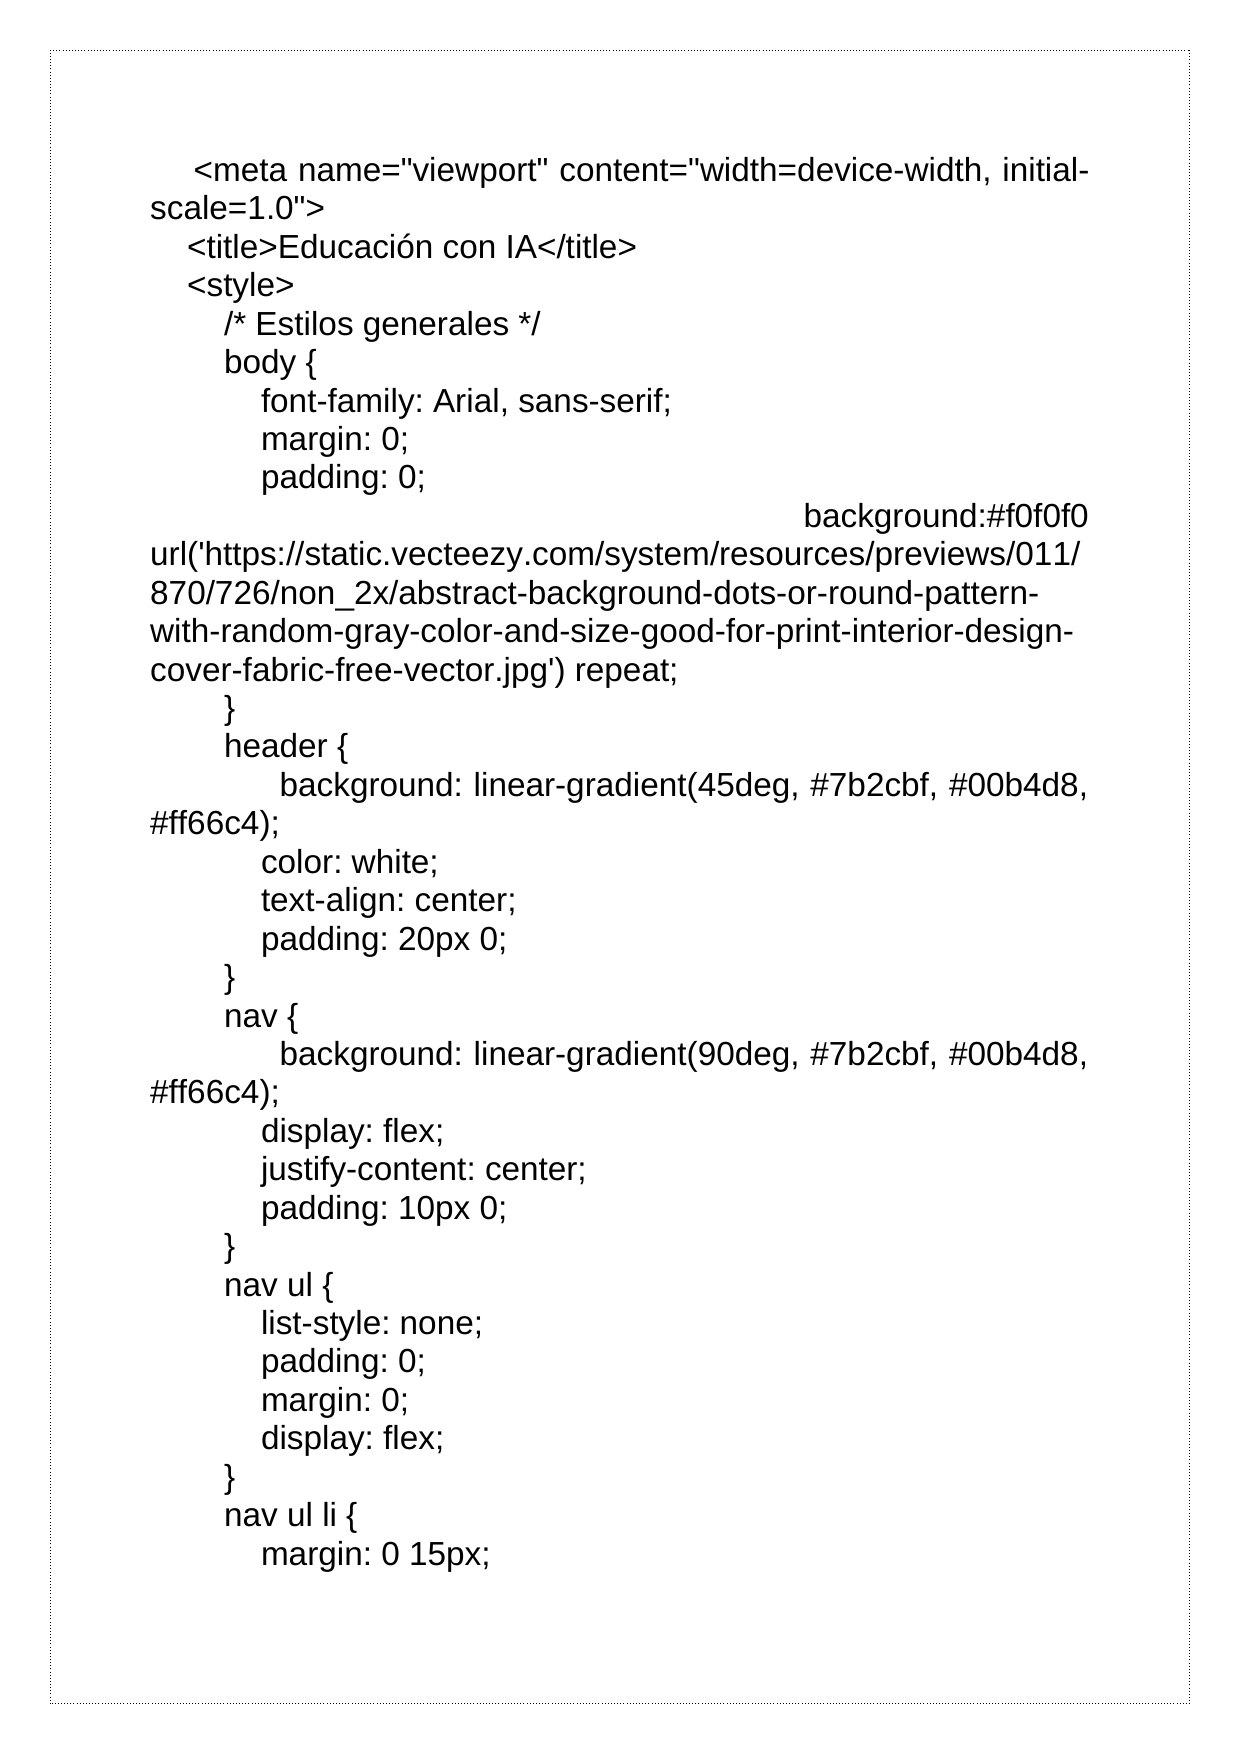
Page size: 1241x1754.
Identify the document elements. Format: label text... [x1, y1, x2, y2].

text display: flex; [150, 1418, 1090, 1457]
text nav ul { [150, 1265, 1090, 1303]
text /* Estilos generales */ [150, 304, 1090, 342]
text <style> [150, 265, 1090, 304]
text padding: 20px 0; [150, 919, 1090, 957]
text margin: 0; [150, 419, 1090, 457]
text header { [150, 727, 1090, 765]
text <title>Educación con IA</title> [150, 227, 1090, 265]
text margin: 0 15px; [150, 1534, 1090, 1572]
text font-family: Arial, sans-serif; [150, 381, 1090, 419]
text justify-content: center; [150, 1149, 1090, 1188]
text nav { [150, 996, 1090, 1034]
text padding: 0; [150, 1342, 1090, 1380]
text background: linear-gradient(90deg, #7b2cbf, #00b4d8, #ff66c4); [150, 1034, 1090, 1111]
text <meta name="viewport" content="width=device-width, initial-scale=1.0"> [150, 150, 1090, 227]
text margin: 0; [150, 1380, 1090, 1418]
text } [150, 688, 1090, 727]
text list-style: none; [150, 1303, 1090, 1342]
text nav ul li { [150, 1495, 1090, 1534]
text color: white; [150, 842, 1090, 880]
text display: flex; [150, 1111, 1090, 1149]
text padding: 10px 0; [150, 1188, 1090, 1226]
text } [150, 1457, 1090, 1495]
text } [150, 1226, 1090, 1265]
text body { [150, 342, 1090, 381]
text background: linear-gradient(45deg, #7b2cbf, #00b4d8, #ff66c4); [150, 765, 1090, 842]
text padding: 0; [150, 457, 1090, 496]
text background:#f0f0f0 url('https://static.vecteezy.com/system/resources/previews/011/870/726/non_2x/abstract-background-dots-or-round-pattern-with-random-gray-color-and-size-good-for-print-interior-design-cover-fabric-free-vector.jpg') repeat; [150, 496, 1090, 688]
text } [150, 957, 1090, 996]
text text-align: center; [150, 880, 1090, 919]
